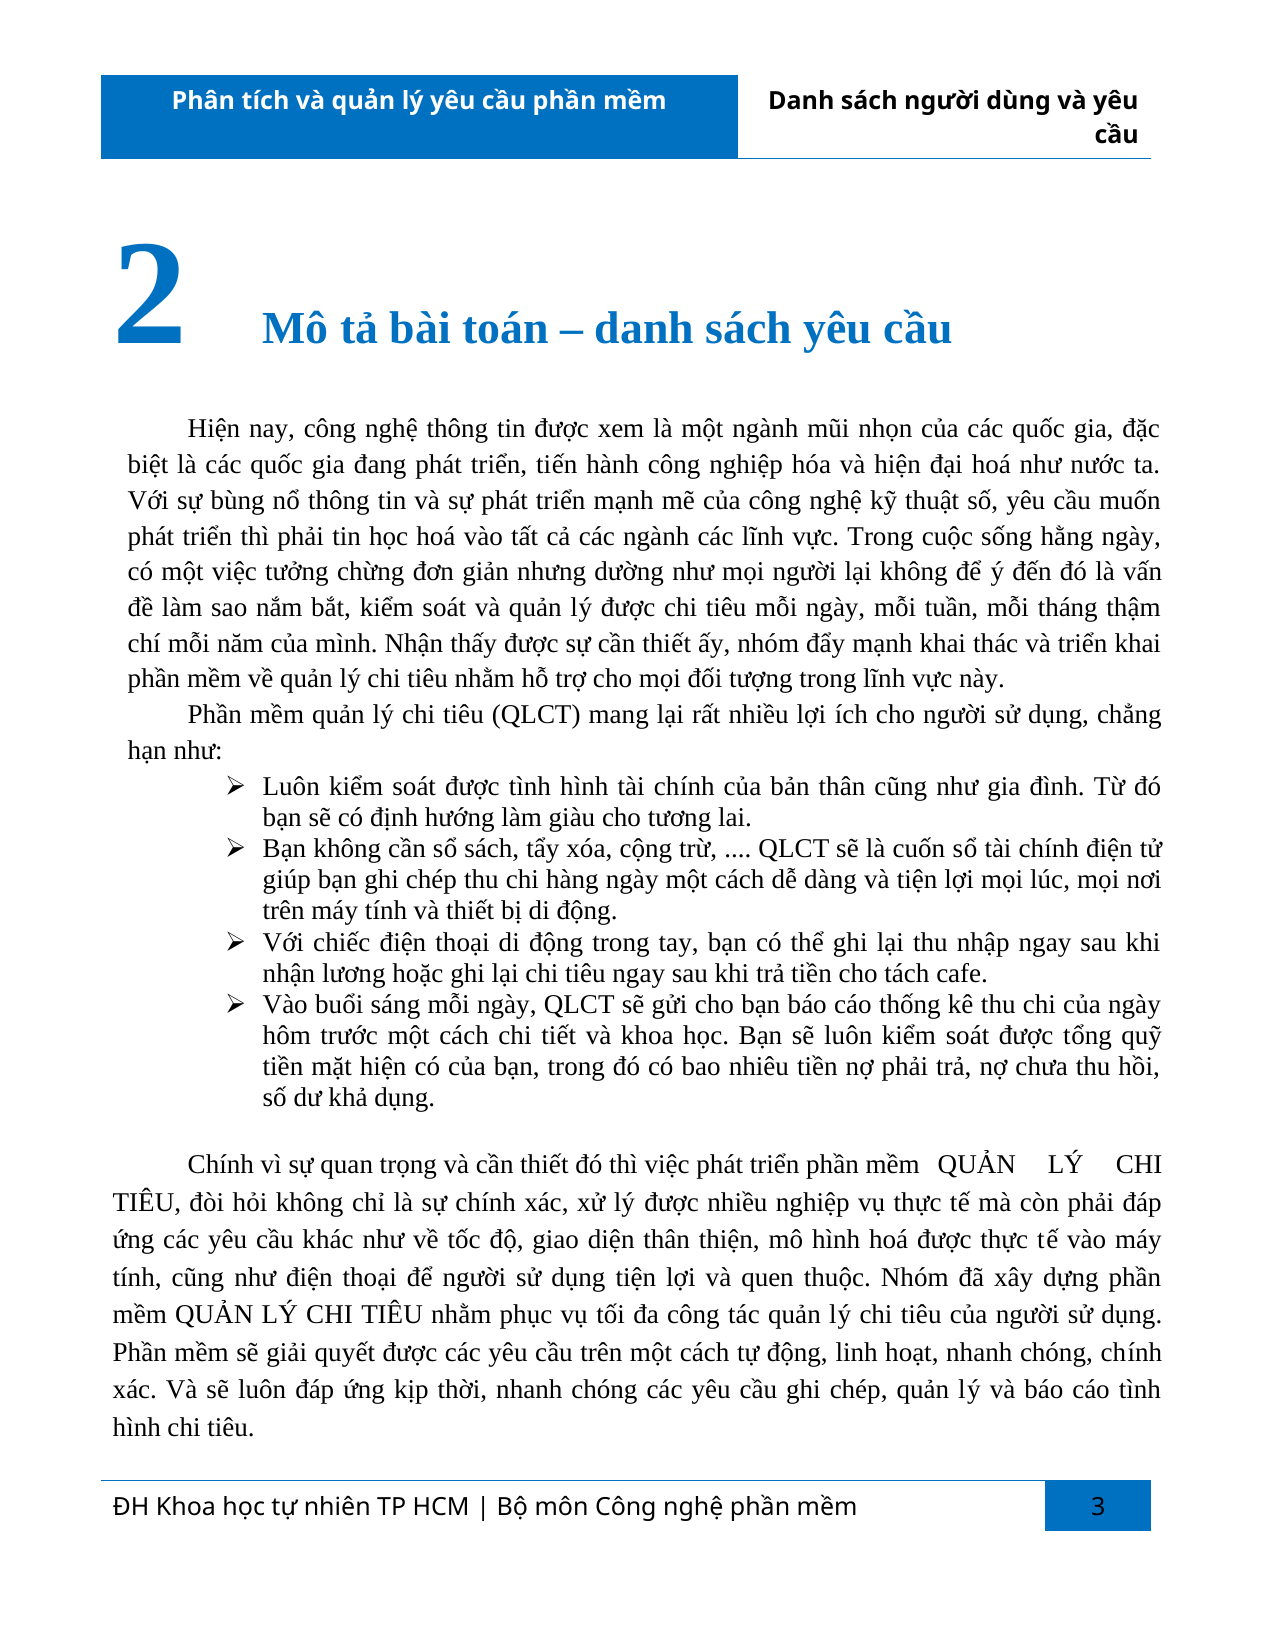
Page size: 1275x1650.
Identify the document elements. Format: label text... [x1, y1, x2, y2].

list Hiện nay, công nghệ thông tin được xem là một ngành mũi nhọn của các quốc gia, đặc biệt là các quốc gia đang phát triển, tiến hành công nghiệp hóa và hiện đại hoá như nước ta. Với sự bùng nổ thông tin và sự phát triển mạnh mẽ của công nghệ kỹ thuật số, yêu cầu muốn phát triển thì phải tin học hoá vào tất cả các ngành các lĩnh vực. Trong cuộc sống hằng ngày, có một việc tưởng chừng đơn giản nhưng dường như mọi người lại không để ý đến đó là vấn đề làm sao nắm bắt, kiểm soát và quản lý được chi tiêu mỗi ngày, mỗi tuần, mỗi tháng thậm chí mỗi năm của mình. Nhận thấy được sự cần thiết ấy, nhóm đẩy mạnh khai thác và triển khai phần mềm về quản lý chi tiêu nhằm hỗ trợ cho mọi đối tượng trong lĩnh vực này. [127, 412, 1162, 694]
list Vào buổi sáng mỗi ngày, QLCT sẽ gửi cho bạn báo cáo thống kê thu chi của ngày hôm trước một cách chi tiết và khoa học. Bạn sẽ luôn kiểm soát được tổng quỹ tiền mặt hiện có của bạn, trong đó có bao nhiêu tiền nợ phải trả, nợ chưa thu hồi, số dư khả dụng. [225, 988, 1162, 1113]
list Với chiếc điện thoại di động trong tay, bạn có thể ghi lại thu nhập ngay sau khi nhận lương hoặc ghi lại chi tiêu ngay sau khi trả tiền cho tách cafe. [225, 926, 1162, 988]
list Phần mềm quản lý chi tiêu (QLCT) mang lại rất nhiều lợi ích cho người sử dụng, chẳng hạn như: [127, 698, 1162, 765]
list Luôn kiểm soát được tình hình tài chính của bản thân cũng như gia đình. Từ đó bạn sẽ có định hướng làm giàu cho tương lai. [225, 770, 1162, 832]
text Chính vì sự quan trọng và cần thiết đó thì việc phát triển phần mềm QUẢN LÝ CHI TIÊU, đòi hỏi không chỉ là sự chính xác, xử lý được nhiều nghiệp vụ thực tế mà còn phải đáp ứng các yêu cầu khác như về tốc độ, giao diện thân thiện, mô hình hoá được thực tế vào máy tính, cũng như điện thoại để người sử dụng tiện lợi và quen thuộc. Nhóm đã xây dựng phần mềm QUẢN LÝ CHI TIÊU nhằm phục vụ tối đa công tác quản lý chi tiêu của người sử dụng. Phần mềm sẽ giải quyết được các yêu cầu trên một cách tự động, linh hoạt, nhanh chóng, chính xác. Và sẽ luôn đáp ứng kịp thời, nhanh chóng các yêu cầu ghi chép, quản lý và báo cáo tình hình chi tiêu. [112, 1142, 1162, 1442]
subtitle Mô tả bài toán – danh sách yêu cầu [112, 204, 1162, 376]
list Bạn không cần sổ sách, tẩy xóa, cộng trừ, .... QLCT sẽ là cuốn sổ tài chính điện tử giúp bạn ghi chép thu chi hàng ngày một cách dễ dàng và tiện lợi mọi lúc, mọi nơi trên máy tính và thiết bị di động. [225, 832, 1162, 926]
